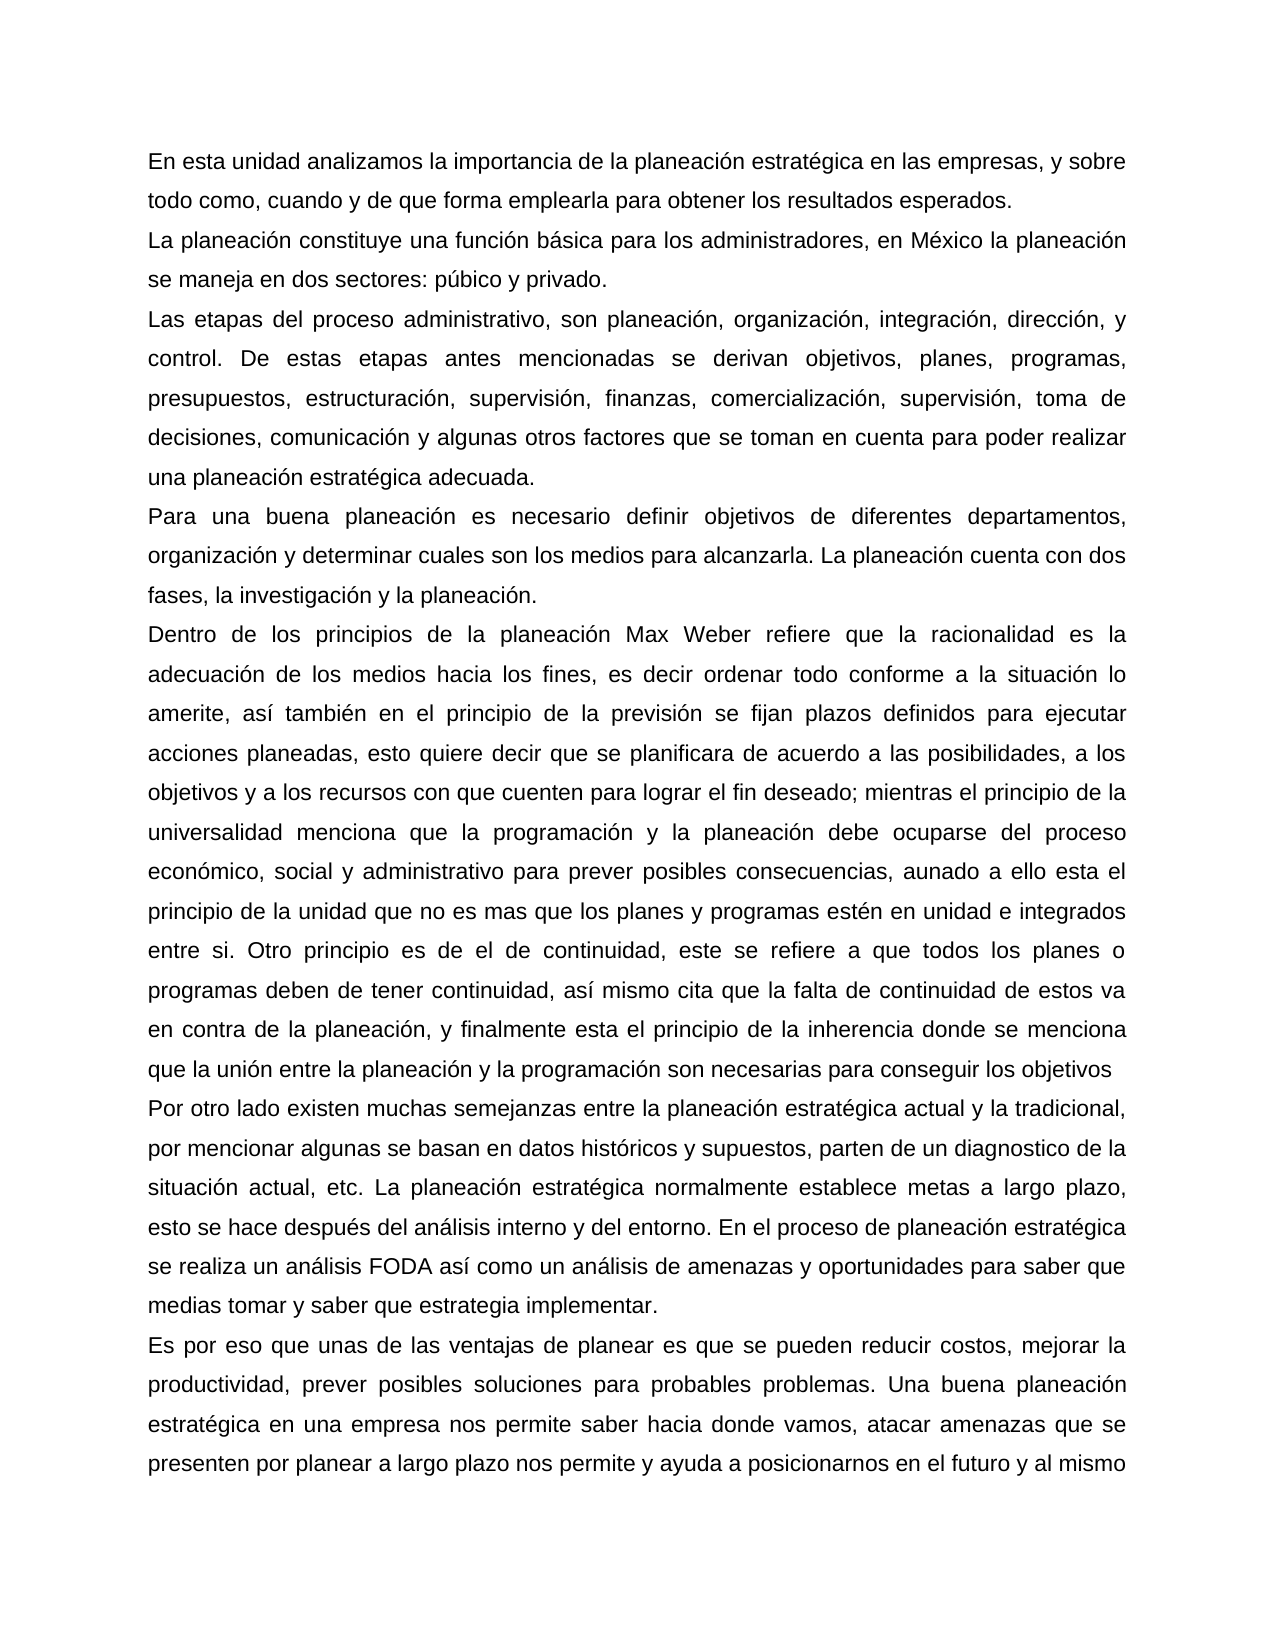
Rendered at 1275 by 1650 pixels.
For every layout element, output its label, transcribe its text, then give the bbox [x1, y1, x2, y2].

text La planeación constituye una función básica para los administradores, en México la planeación se maneja en dos sectores: púbico y privado. [148, 227, 1127, 292]
text Para una buena planeación es necesario definir objetivos de diferentes departamentos, organización y determinar cuales son los medios para alcanzarla. La planeación cuenta con dos fases, la investigación y la planeación. [148, 503, 1127, 608]
text Dentro de los principios de la planeación Max Weber refiere que la racionalidad es la adecuación de los medios hacia los fines, es decir ordenar todo conforme a la situación lo amerite, así también en el principio de la previsión se fijan plazos definidos para ejecutar acciones planeadas, esto quiere decir que se planificara de acuerdo a las posibilidades, a los objetivos y a los recursos con que cuenten para lograr el fin deseado; mientras el principio de la universalidad menciona que la programación y la planeación debe ocuparse del proceso económico, social y administrativo para prever posibles consecuencias, aunado a ello esta el principio de la unidad que no es mas que los planes y programas estén en unidad e integrados entre si. Otro principio es de el de continuidad, este se refiere a que todos los planes o programas deben de tener continuidad, así mismo cita que la falta de continuidad de estos va en contra de la planeación, y finalmente esta el principio de la inherencia donde se menciona que la unión entre la planeación y la programación son necesarias para conseguir los objetivos [148, 621, 1127, 1082]
text En esta unidad analizamos la importancia de la planeación estratégica en las empresas, y sobre todo como, cuando y de que forma emplearla para obtener los resultados esperados. [148, 148, 1127, 213]
text Las etapas del proceso administrativo, son planeación, organización, integración, dirección, y control. De estas etapas antes mencionadas se derivan objetivos, planes, programas, presupuestos, estructuración, supervisión, finanzas, comercialización, supervisión, toma de decisiones, comunicación y algunas otros factores que se toman en cuenta para poder realizar una planeación estratégica adecuada. [148, 306, 1127, 490]
text Por otro lado existen muchas semejanzas entre la planeación estratégica actual y la tradicional, por mencionar algunas se basan en datos históricos y supuestos, parten de un diagnostico de la situación actual, etc. La planeación estratégica normalmente establece metas a largo plazo, esto se hace después del análisis interno y del entorno. En el proceso de planeación estratégica se realiza un análisis FODA así como un análisis de amenazas y oportunidades para saber que medias tomar y saber que estrategia implementar. [148, 1095, 1127, 1319]
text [148, 1332, 1127, 1477]
